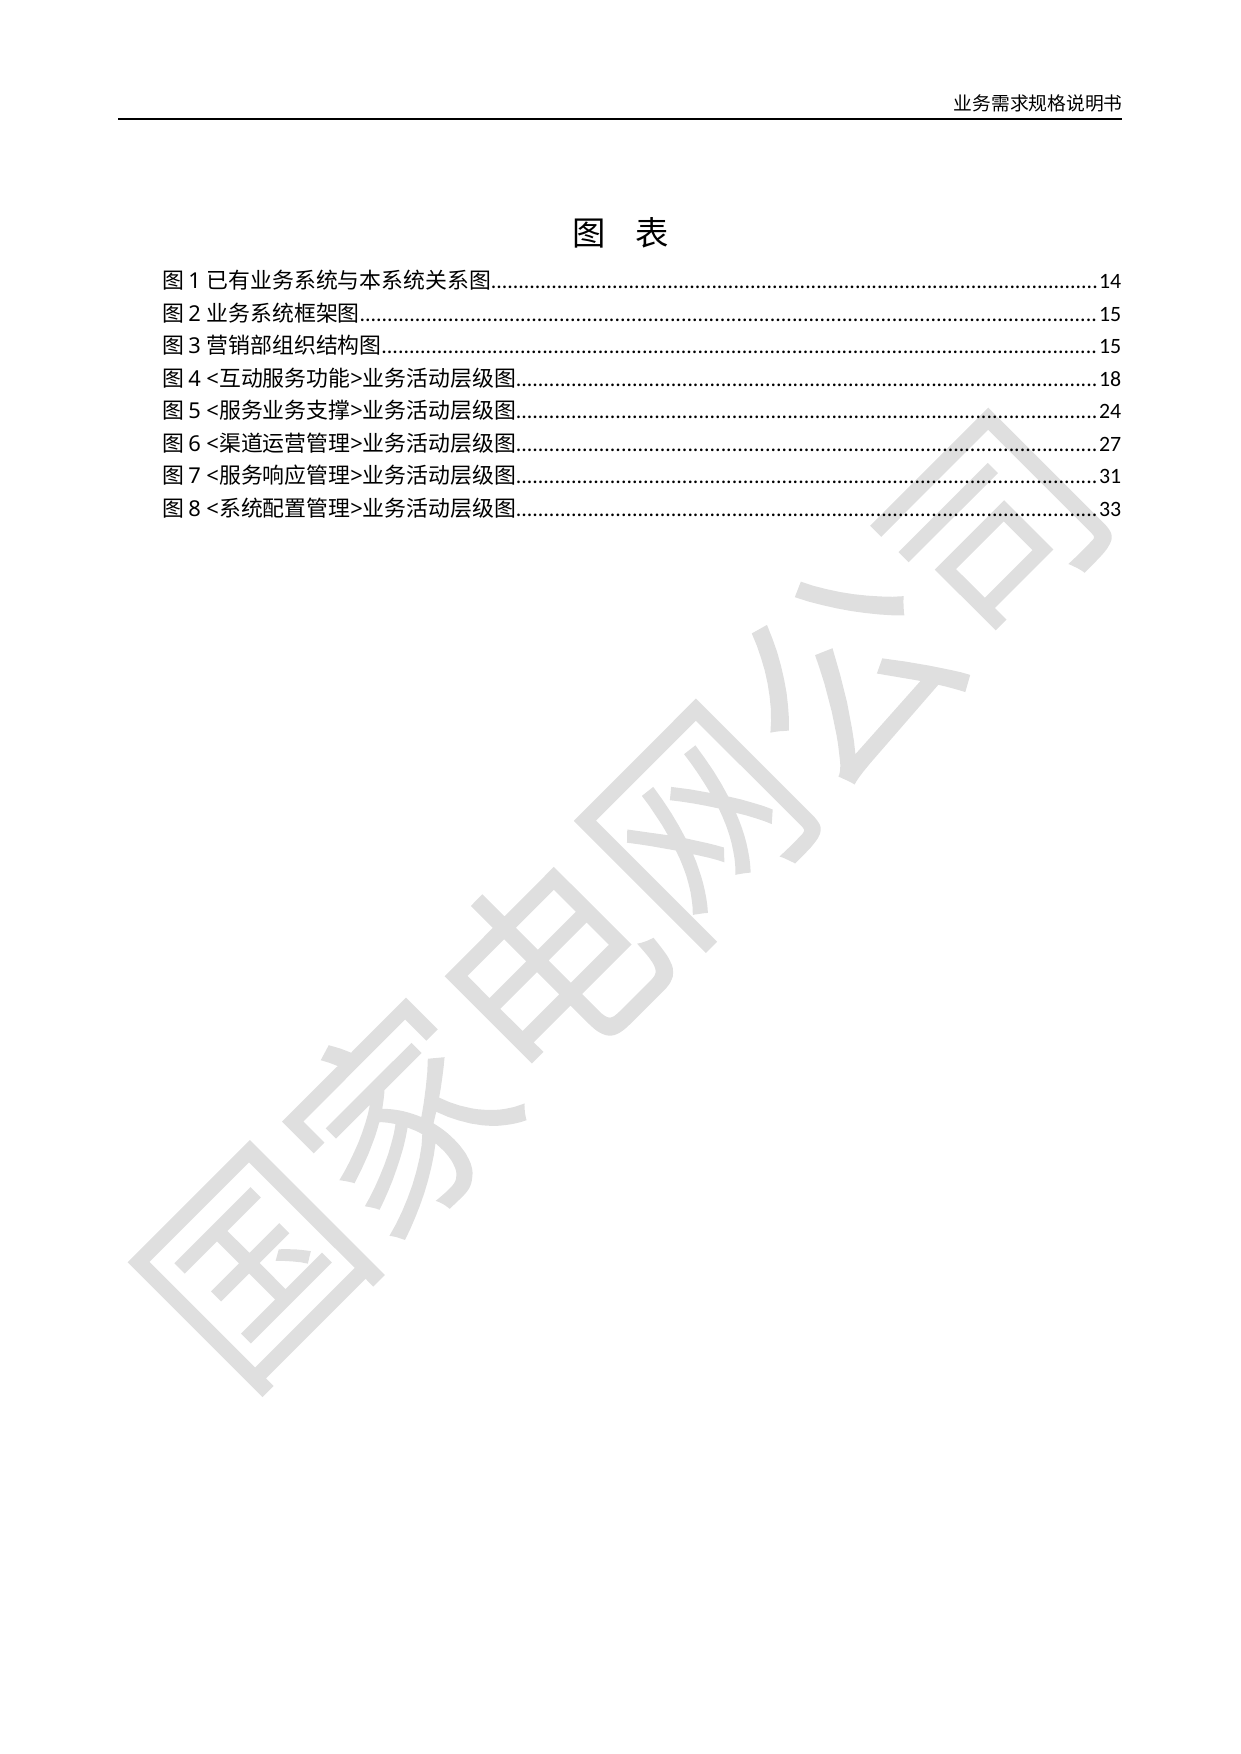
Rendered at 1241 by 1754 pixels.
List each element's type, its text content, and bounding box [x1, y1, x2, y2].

text 图6 <渠道运营管理>业务活动层级图 27 [162, 426, 1122, 458]
text 图5 <服务业务支撑>业务活动层级图 24 [162, 393, 1122, 426]
text 图3 营销部组织结构图 15 [162, 328, 1122, 361]
text 图4 <互动服务功能>业务活动层级图 18 [162, 361, 1122, 393]
text 图2 业务系统框架图 15 [162, 296, 1122, 328]
text 图7 <服务响应管理>业务活动层级图 31 [162, 458, 1122, 491]
text 图8 <系统配置管理>业务活动层级图 33 [162, 491, 1122, 523]
text 图 表 [118, 198, 1122, 263]
text 图1 已有业务系统与本系统关系图 14 [162, 263, 1122, 296]
